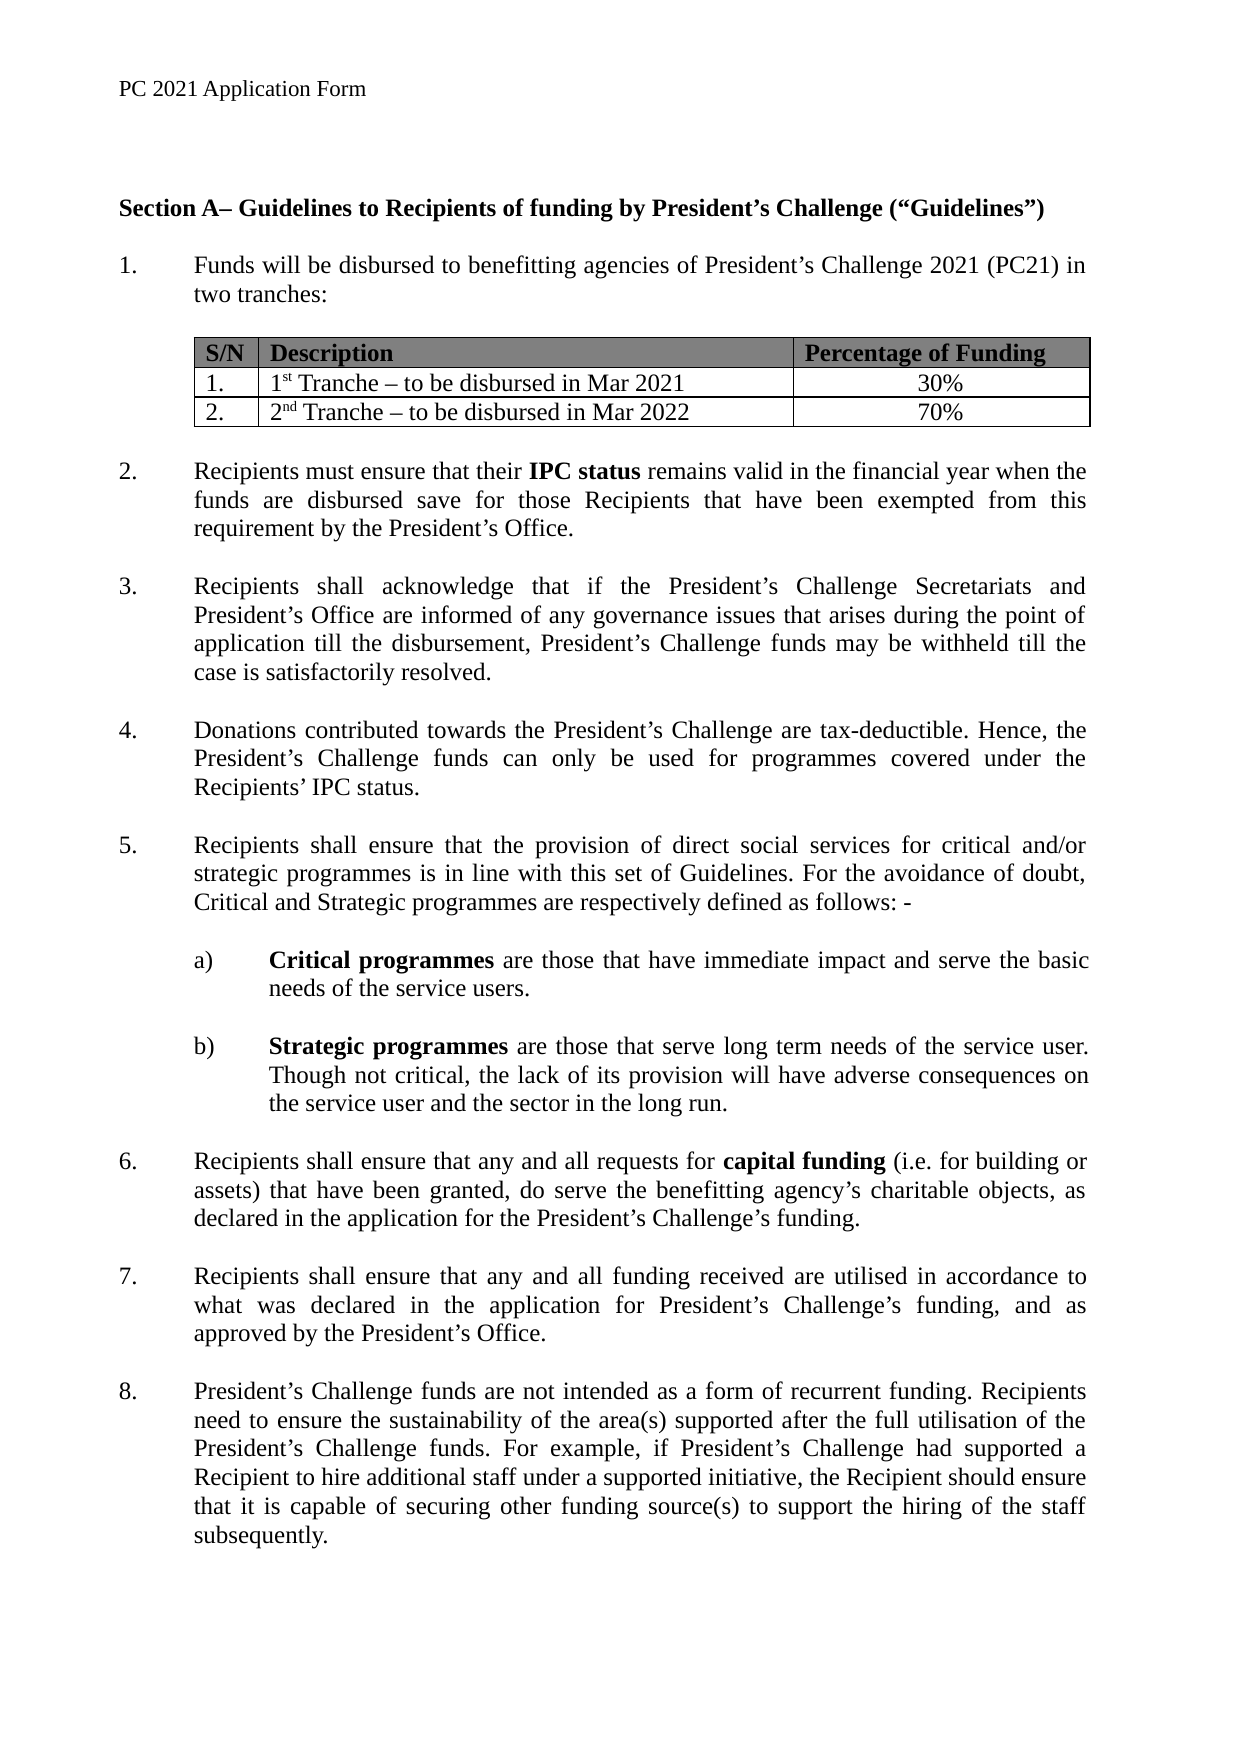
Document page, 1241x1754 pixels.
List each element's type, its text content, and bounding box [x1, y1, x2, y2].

table_cell 30% [794, 368, 1089, 396]
list Recipients shall acknowledge that if the President’s Challenge Secretariats and President’s Office are informed of any governance issues that arises during the point of application till the disbursement, President’s Challenge funds may be withheld till the case is satisfactorily resolved. [118, 571, 1087, 686]
list Recipients shall ensure that any and all requests for capital funding (i.e. for building or assets) that have been granted, do serve the benefitting agency’s charitable objects, as declared in the application for the President’s Challenge’s funding. [118, 1146, 1087, 1232]
table_cell 1. [195, 368, 258, 396]
table_cell 70% [794, 398, 1089, 426]
list President’s Challenge funds are not intended as a form of recurrent funding. Recipients need to ensure the sustainability of the area(s) supported after the full utilisation of the President’s Challenge funds. For example, if President’s Challenge had supported a Recipient to hire additional staff under a supported initiative, the Recipient should ensure that it is capable of securing other funding source(s) to support the hiring of the staff subsequently. [118, 1376, 1087, 1548]
list Donations contributed towards the President’s Challenge are tax-deductible. Hence, the President’s Challenge funds can only be used for programmes covered under the Recipients’ IPC status. [118, 715, 1087, 801]
table_cell 2. [195, 398, 258, 426]
subtitle Section A– Guidelines to Recipients of funding by President’s Challenge (“Guidelines”) [118, 193, 1090, 222]
table_cell 2nd Tranche – to be disbursed in Mar 2022 [259, 398, 793, 426]
table_header S/N [195, 338, 258, 367]
list Recipients must ensure that their IPC status remains valid in the financial year when the funds are disbursed save for those Recipients that have been exempted from this requirement by the President’s Office. [118, 456, 1087, 542]
list Recipients shall ensure that the provision of direct social services for critical and/or strategic programmes is in line with this set of Guidelines. For the avoidance of doubt, Critical and Strategic programmes are respectively defined as follows: - [118, 830, 1087, 916]
table_header Description [259, 338, 793, 367]
list Strategic programmes are those that serve long term needs of the service user. Though not critical, the lack of its provision will have adverse consequences on the service user and the sector in the long run. [193, 1031, 1090, 1117]
table_header Percentage of Funding [794, 338, 1089, 367]
list Recipients shall ensure that any and all funding received are utilised in accordance to what was declared in the application for President’s Challenge’s funding, and as approved by the President’s Office. [118, 1261, 1087, 1347]
table_cell 1st Tranche – to be disbursed in Mar 2021 [259, 368, 793, 396]
list Critical programmes are those that have immediate impact and serve the basic needs of the service users. [193, 945, 1090, 1002]
list Funds will be disbursed to benefitting agencies of President’s Challenge 2021 (PC21) in two tranches: [118, 251, 1087, 308]
